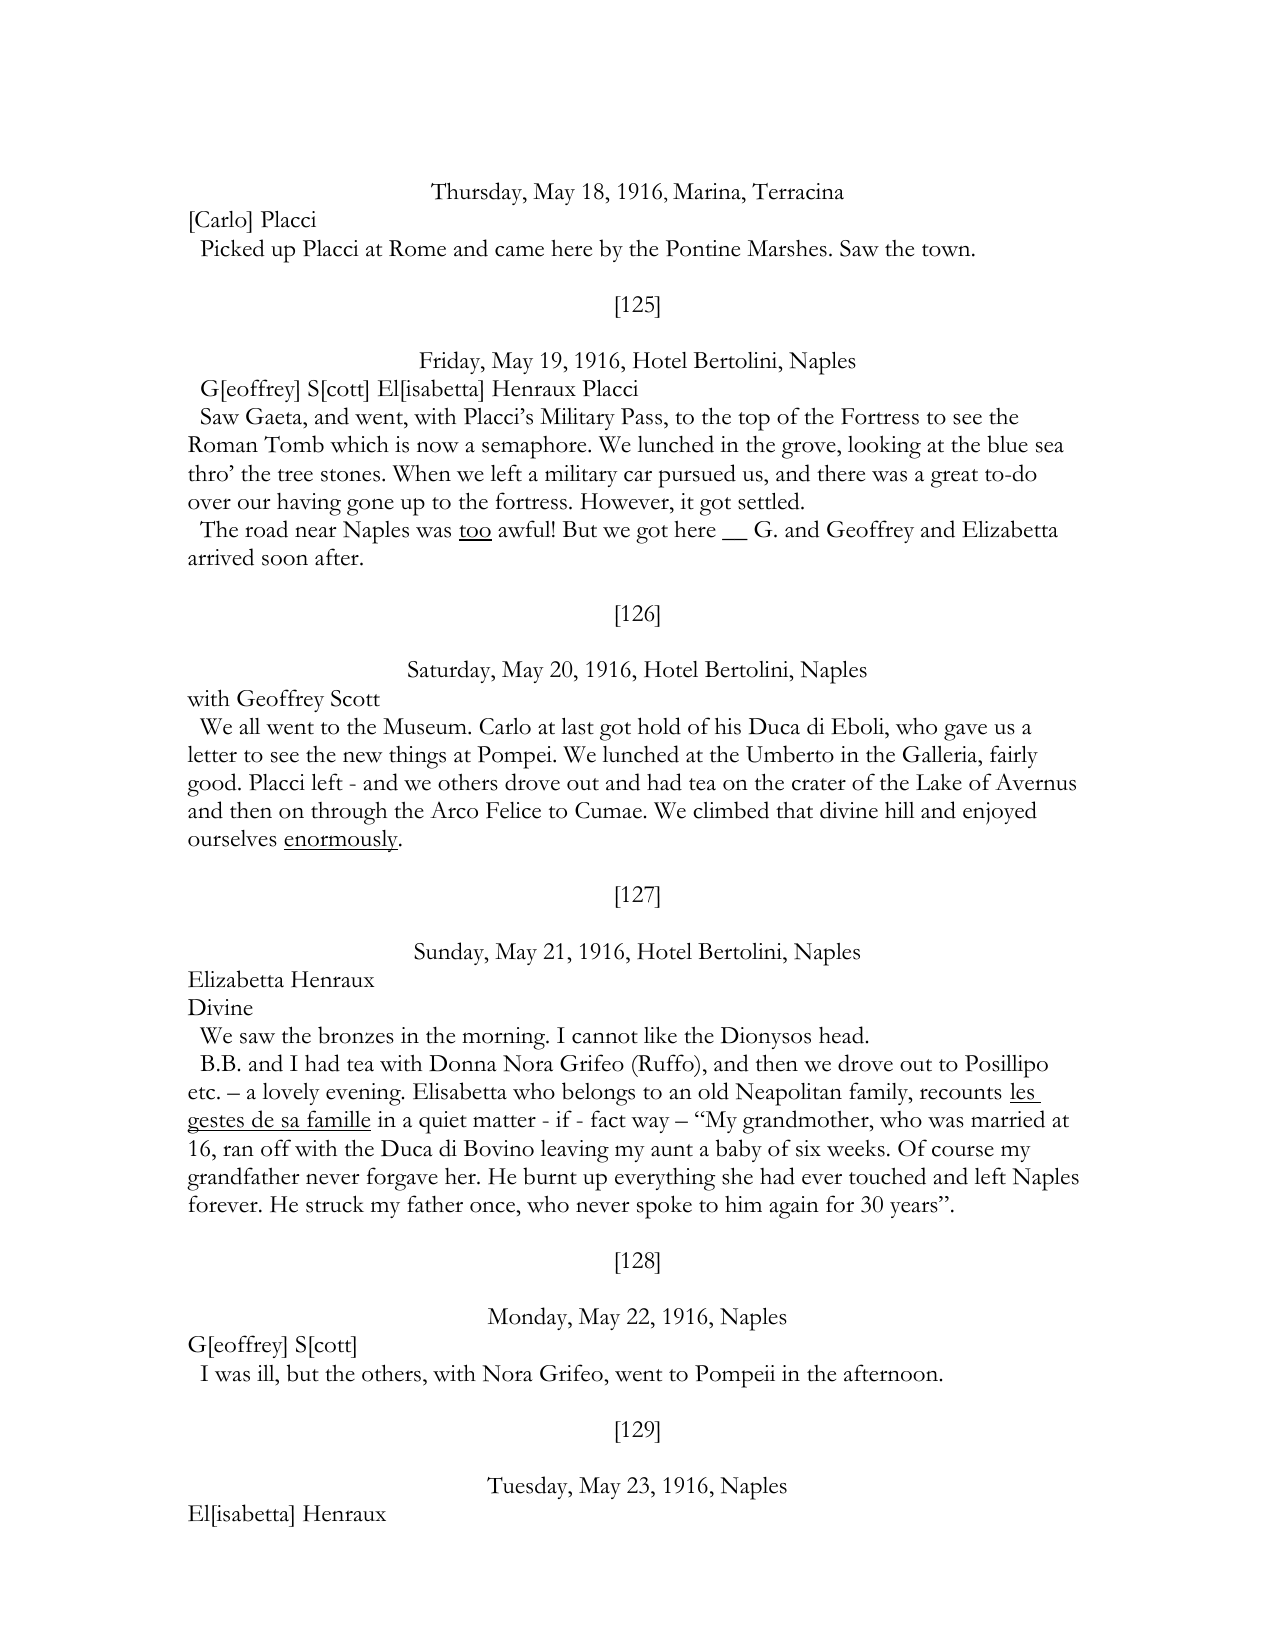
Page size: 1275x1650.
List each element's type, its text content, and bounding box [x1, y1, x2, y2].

text [129] [187, 1416, 1087, 1444]
text Friday, May 19, 1916, Hotel Bertolini, Naples [187, 347, 1087, 375]
text G[eoffrey] S[cott] [187, 1331, 1087, 1359]
text [125] [187, 291, 1087, 319]
text Saturday, May 20, 1916, Hotel Bertolini, Naples [187, 656, 1087, 684]
text The road near Naples was too awful! But we got here __ G. and Geoffrey and Elizabetta arrived soon after. [187, 516, 1087, 572]
text Monday, May 22, 1916, Naples [187, 1303, 1087, 1331]
text Elizabetta Henraux [187, 966, 1087, 994]
text Tuesday, May 23, 1916, Naples [187, 1472, 1087, 1500]
text Thursday, May 18, 1916, Marina, Terracina [187, 178, 1087, 206]
text We all went to the Museum. Carlo at last got hold of his Duca di Eboli, who gave us a letter to see the new things at Pompei. We lunched at the Umberto in the Galleria, fairly good. Placci left - and we others drove out and had tea on the crater of the Lake of Avernus and then on through the Arco Felice to Cumae. We climbed that divine hill and enjoyed ourselves enormously. [187, 712, 1087, 853]
text [127] [187, 881, 1087, 909]
text Divine [187, 994, 1087, 1022]
text [Carlo] Placci [187, 206, 1087, 234]
text [126] [187, 600, 1087, 628]
text I was ill, but the others, with Nora Grifeo, went to Pompeii in the afternoon. [187, 1359, 1087, 1387]
text [128] [187, 1247, 1087, 1275]
text El[isabetta] Henraux [187, 1500, 1087, 1528]
text Picked up Placci at Rome and came here by the Pontine Marshes. Saw the town. [187, 234, 1087, 262]
text G[eoffrey] S[cott] El[isabetta] Henraux Placci [187, 375, 1087, 403]
text with Geoffrey Scott [187, 684, 1087, 712]
text We saw the bronzes in the morning. I cannot like the Dionysos head. [187, 1022, 1087, 1050]
text B.B. and I had tea with Donna Nora Grifeo (Ruffo), and then we drove out to Posillipo etc. – a lovely evening. Elisabetta who belongs to an old Neapolitan family, recounts les gestes de sa famille in a quiet matter - if - fact way – “My grandmother, who was married at 16, ran off with the Duca di Bovino leaving my aunt a baby of six weeks. Of course my grandfather never forgave her. He burnt up everything she had ever touched and left Naples forever. He struck my father once, who never spoke to him again for 30 years”. [187, 1050, 1087, 1219]
text Sunday, May 21, 1916, Hotel Bertolini, Naples [187, 937, 1087, 966]
text Saw Gaeta, and went, with Placci’s Military Pass, to the top of the Fortress to see the Roman Tomb which is now a semaphore. We lunched in the grove, looking at the blue sea thro’ the tree stones. When we left a military car pursued us, and there was a great to-do over our having gone up to the fortress. However, it got settled. [187, 403, 1087, 516]
